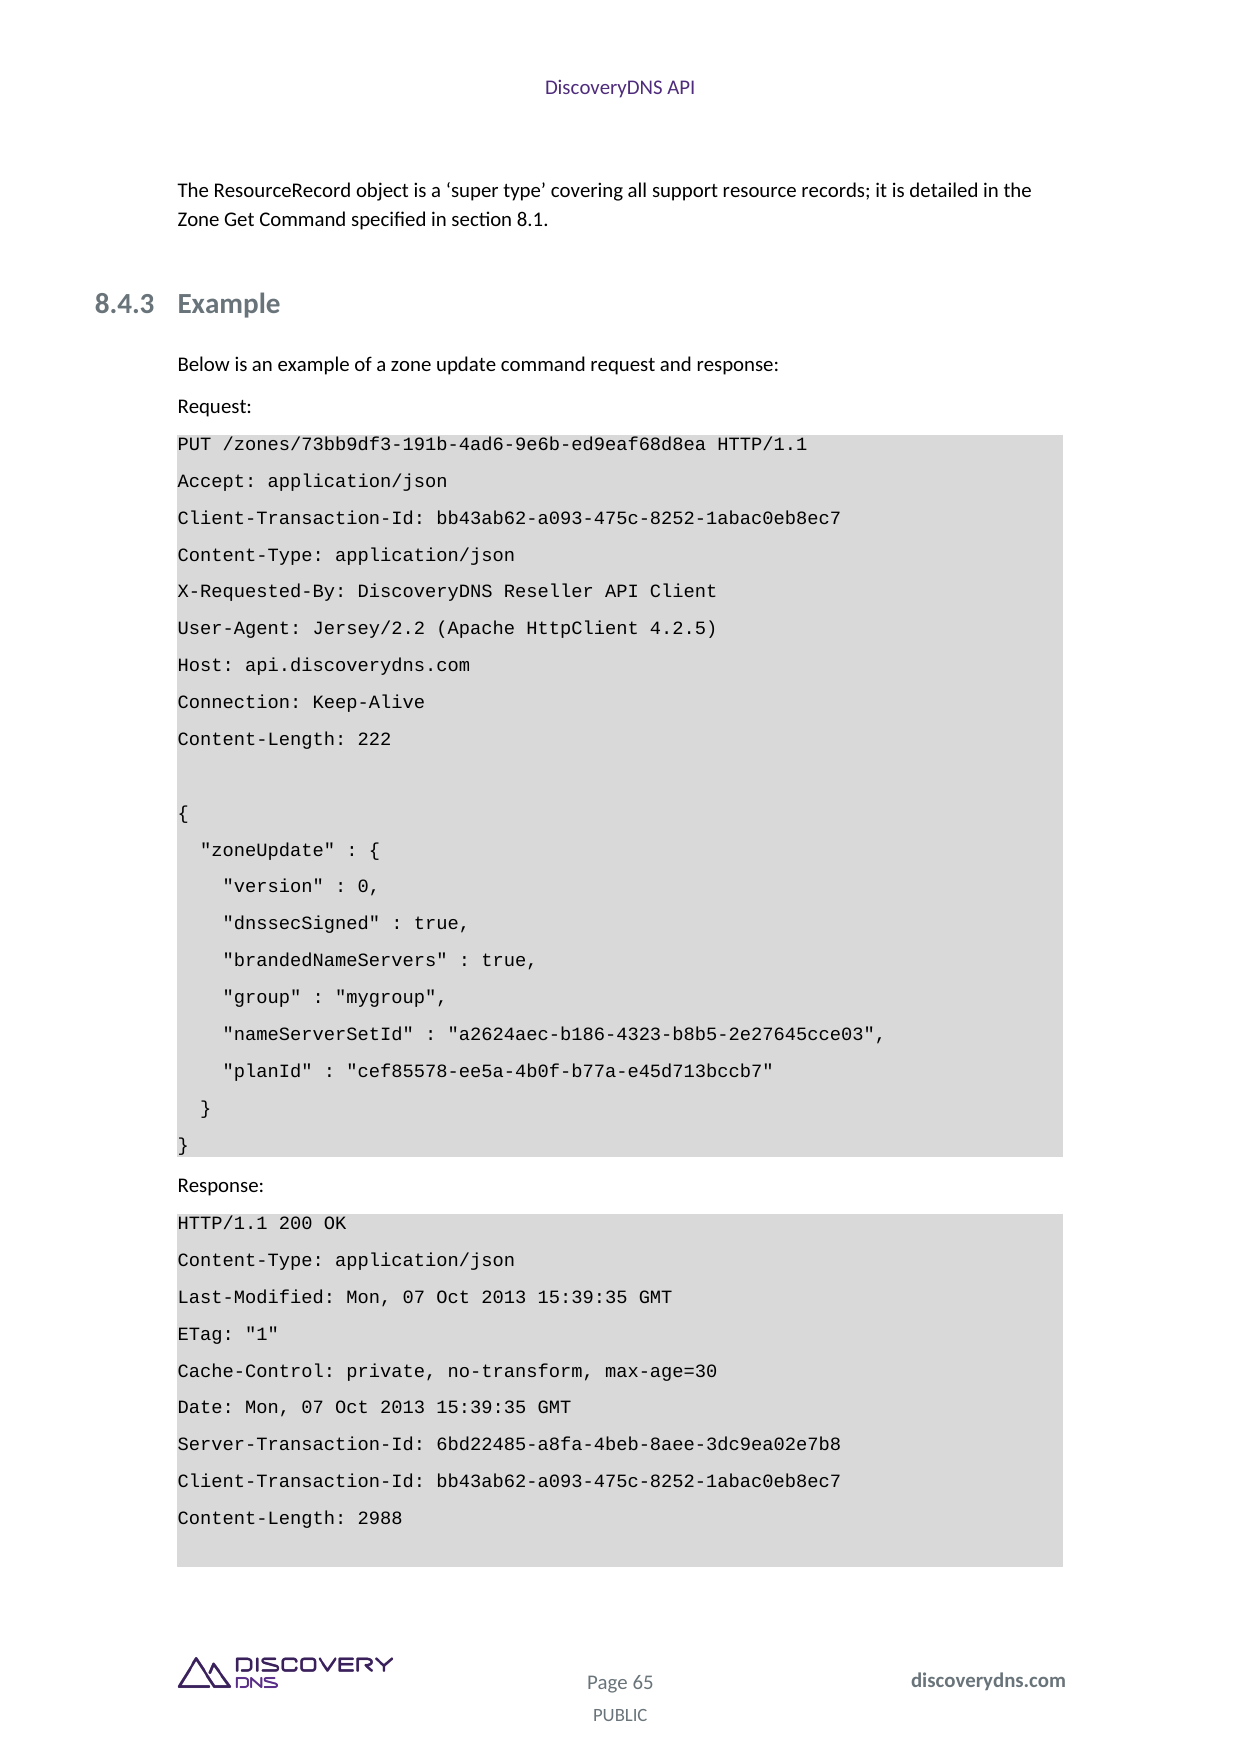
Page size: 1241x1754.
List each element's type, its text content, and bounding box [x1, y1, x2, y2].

text "nameServerSetId" : "a2624aec-b186-4323-b8b5-2e27645cce03", [177, 1025, 1063, 1046]
text "group" : "mygroup", [177, 988, 1063, 1009]
text Response: [177, 1172, 1063, 1198]
text Last-Modified: Mon, 07 Oct 2013 15:39:35 GMT [177, 1288, 1063, 1309]
text { [177, 803, 1063, 825]
text Server-Transaction-Id: 6bd22485-a8fa-4beb-8aee-3dc9ea02e7b8 [177, 1435, 1063, 1456]
text "zoneUpdate" : { [177, 840, 1063, 862]
text Content-Length: 222 [177, 730, 1063, 751]
text Below is an example of a zone update command request and response: [177, 351, 1063, 377]
text } [177, 1098, 1063, 1120]
text "brandedNameServers" : true, [177, 951, 1063, 972]
text } [177, 1135, 1063, 1157]
subtitle Example [94, 286, 1063, 321]
text HTTP/1.1 200 OK [177, 1214, 1063, 1235]
text Client-Transaction-Id: bb43ab62-a093-475c-8252-1abac0eb8ec7 [177, 508, 1063, 530]
text The ResourceRecord object is a ‘super type’ covering all support resource records; it is detailed in the Zone Get Command specified in section 8.1. [177, 177, 1063, 232]
text "planId" : "cef85578-ee5a-4b0f-b77a-e45d713bccb7" [177, 1062, 1063, 1083]
text Request: [177, 393, 1063, 418]
text Cache-Control: private, no-transform, max-age=30 [177, 1361, 1063, 1383]
text Client-Transaction-Id: bb43ab62-a093-475c-8252-1abac0eb8ec7 [177, 1472, 1063, 1493]
text X-Requested-By: DiscoveryDNS Reseller API Client [177, 582, 1063, 603]
text Connection: Keep-Alive [177, 693, 1063, 714]
text "version" : 0, [177, 877, 1063, 898]
text PUT /zones/73bb9df3-191b-4ad6-9e6b-ed9eaf68d8ea HTTP/1.1 [177, 435, 1063, 456]
text User-Agent: Jersey/2.2 (Apache HttpClient 4.2.5) [177, 619, 1063, 640]
text Host: api.discoverydns.com [177, 656, 1063, 677]
text Date: Mon, 07 Oct 2013 15:39:35 GMT [177, 1398, 1063, 1419]
picture [177, 1656, 394, 1689]
text ETag: "1" [177, 1324, 1063, 1346]
text Content-Type: application/json [177, 545, 1063, 567]
text Accept: application/json [177, 472, 1063, 493]
text Content-Length: 2988 [177, 1509, 1063, 1530]
text Content-Type: application/json [177, 1251, 1063, 1272]
